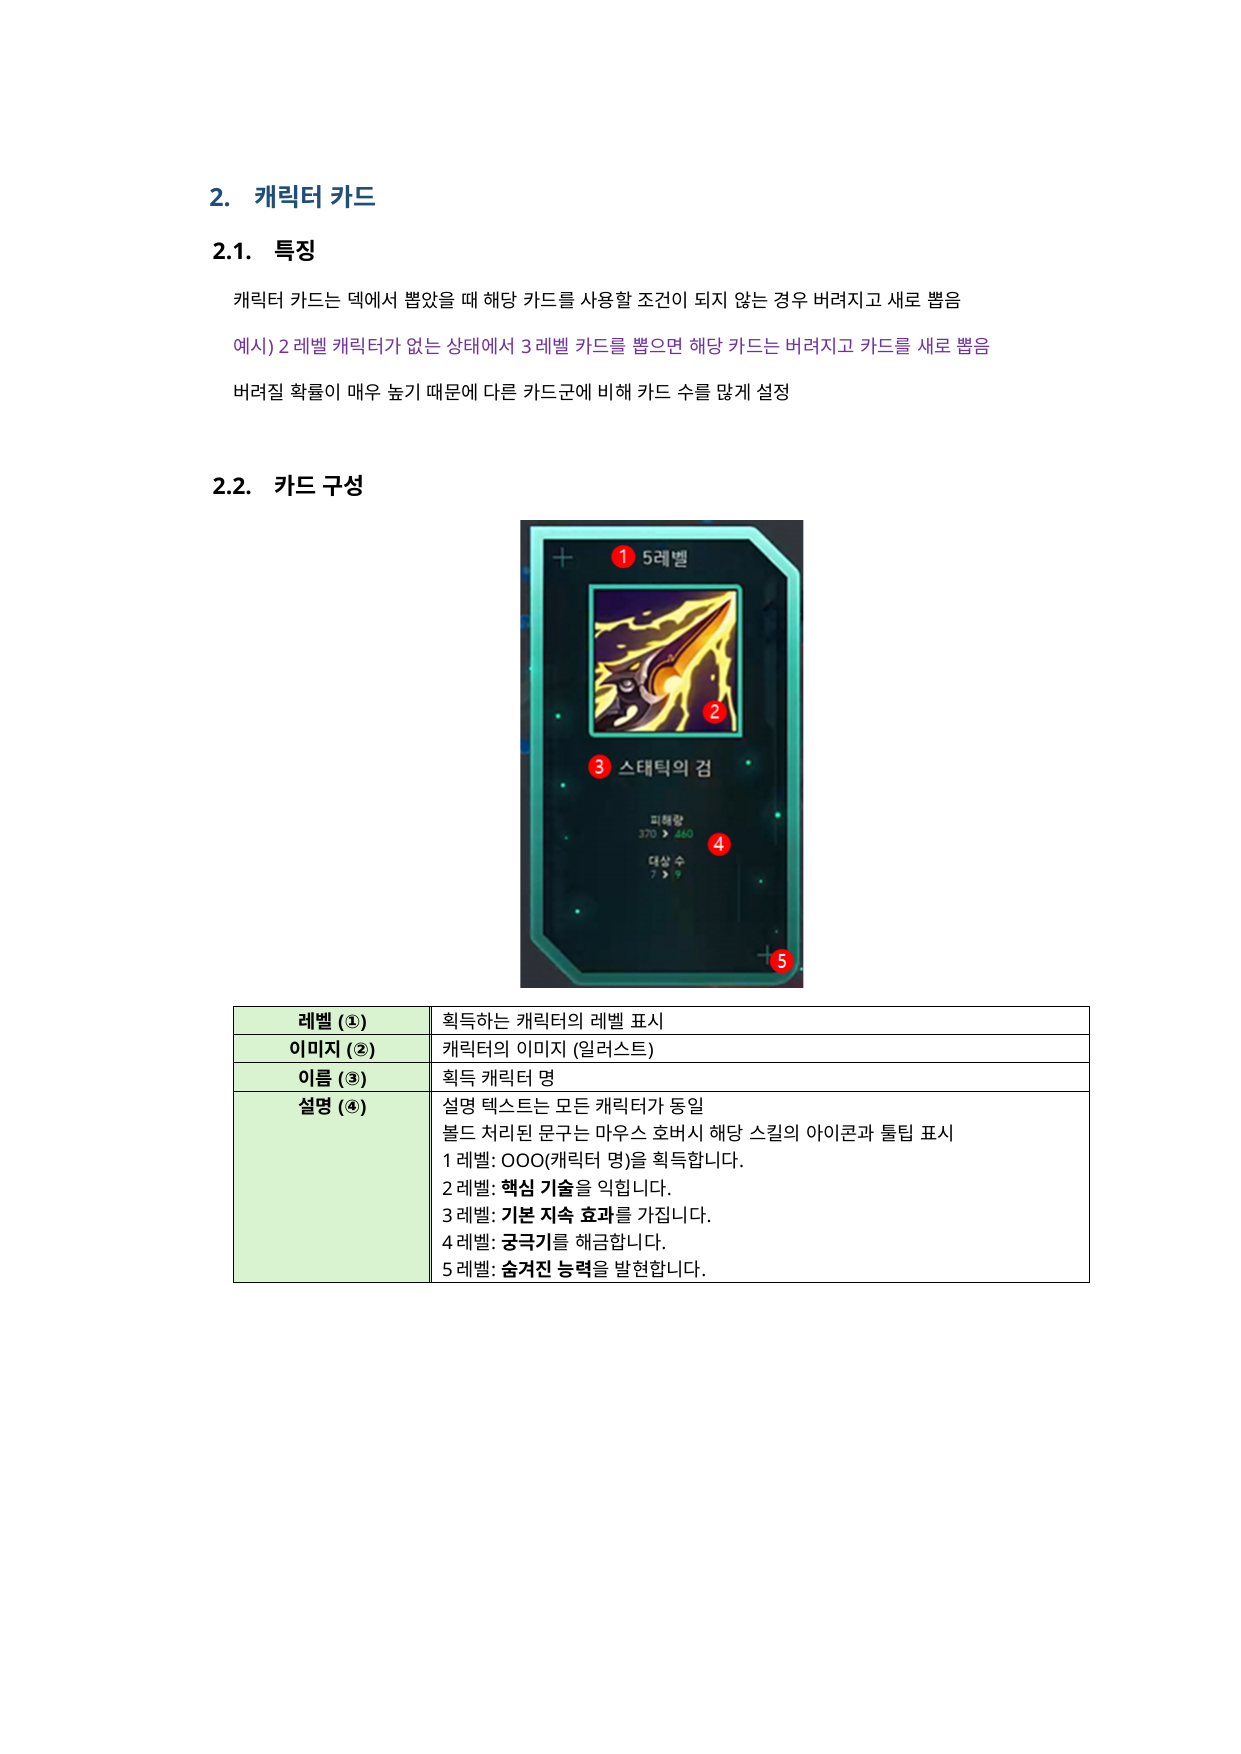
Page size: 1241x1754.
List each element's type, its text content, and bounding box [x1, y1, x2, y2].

table_cell 캐릭터의 이미지 (일러스트) [432, 1035, 1089, 1062]
table_cell 이미지 (②) [234, 1035, 429, 1062]
text 버려질 확률이 매우 높기 때문에 다른 카드군에 비해 카드 수를 많게 설정 [233, 377, 1090, 404]
table_cell 이름 (③) [234, 1063, 429, 1091]
text 캐릭터 카드 [209, 177, 1090, 213]
text 예시) 2레벨 캐릭터가 없는 상태에서 3레벨 카드를 뽑으면 해당 카드는 버려지고 카드를 새로 뽑음 [233, 331, 1090, 359]
table_header 레벨 (①) [234, 1007, 429, 1034]
text 특징 [212, 233, 1069, 266]
table_header 획득하는 캐릭터의 레벨 표시 [432, 1007, 1089, 1034]
picture [520, 520, 804, 988]
text 캐릭터 카드는 덱에서 뽑았을 때 해당 카드를 사용할 조건이 되지 않는 경우 버려지고 새로 뽑음 [233, 286, 1090, 313]
text 카드 구성 [212, 467, 1069, 501]
table_cell 획득 캐릭터 명 [432, 1063, 1089, 1091]
table_cell 설명 (④) [234, 1092, 429, 1282]
